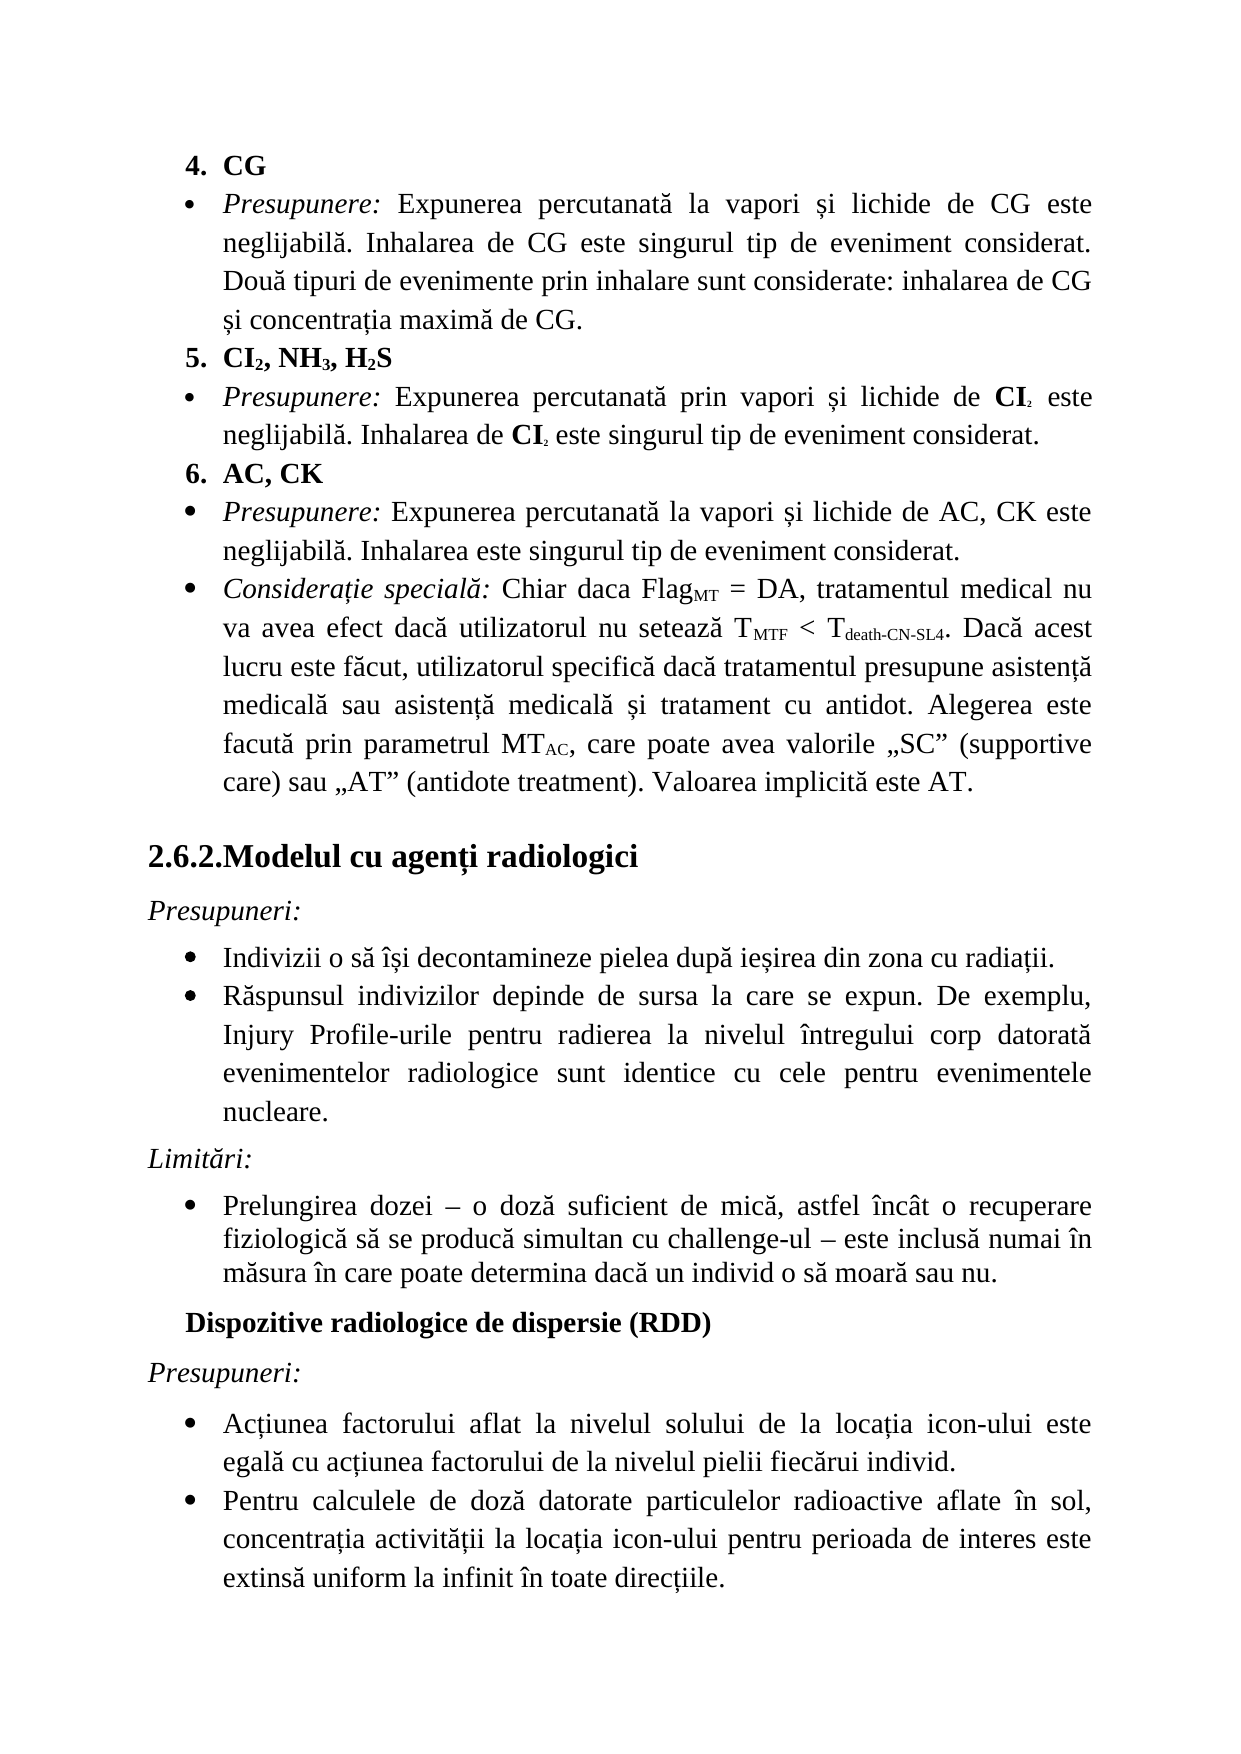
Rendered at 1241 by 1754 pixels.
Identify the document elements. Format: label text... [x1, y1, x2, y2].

text Dispozitive radiologice de dispersie (RDD) [148, 1305, 1093, 1339]
list Presupunere: Expunerea percutanată la vapori și lichide de CG este neglijabilă. Inhalarea de CG este singurul tip de eveniment considerat. Două tipuri de evenimente prin inhalare sunt considerate: inhalarea de CG și concentrația maximă de CG. [185, 186, 1093, 335]
text Limitări: [148, 1141, 1093, 1174]
list CI2, NH3, H2S [185, 340, 1093, 374]
subtitle 2.6.2.Modelul cu agenți radiologici [148, 836, 1093, 875]
list CG [185, 148, 1093, 181]
list Răspunsul indivizilor depinde de sursa la care se expun. De exemplu, Injury Profile-urile pentru radierea la nivelul întregului corp datorată evenimentelor radiologice sunt identice cu cele pentru evenimentele nucleare. [185, 978, 1093, 1128]
list Acțiunea factorului aflat la nivelul solului de la locația icon-ului este egală cu acțiunea factorului de la nivelul pielii fiecărui individ. [185, 1406, 1093, 1478]
text Presupuneri: [148, 893, 1093, 926]
list Considerație specială: Chiar daca FlagMT = DA, tratamentul medical nu va avea efect dacă utilizatorul nu setează TMTF < Tdeath-CN-SL4. Dacă acest lucru este făcut, utilizatorul specifică dacă tratamentul presupune asistență medicală sau asistență medicală și tratament cu antidot. Alegerea este facută prin parametrul MTAC, care poate avea valorile „SC” (supportive care) sau „AT” (antidote treatment). Valoarea implicită este AT. [185, 572, 1093, 798]
list Presupunere: Expunerea percutanată prin vapori și lichide de CI2 este neglijabilă. Inhalarea de CI2 este singurul tip de eveniment considerat. [185, 379, 1093, 451]
list Pentru calculele de doză datorate particulelor radioactive aflate în sol, concentrația activității la locația icon-ului pentru perioada de interes este extinsă uniform la infinit în toate direcțiile. [185, 1483, 1093, 1594]
list Indivizii o să își decontamineze pielea după ieșirea din zona cu radiații. [185, 940, 1093, 973]
text Presupuneri: [148, 1356, 1093, 1389]
list Presupunere: Expunerea percutanată la vapori și lichide de AC, CK este neglijabilă. Inhalarea este singurul tip de eveniment considerat. [185, 494, 1093, 567]
list Prelungirea dozei – o doză suficient de mică, astfel încât o recuperare fiziologică să se producă simultan cu challenge-ul – este inclusă numai în măsura în care poate determina dacă un individ o să moară sau nu. [185, 1188, 1093, 1289]
list AC, CK [185, 456, 1093, 489]
